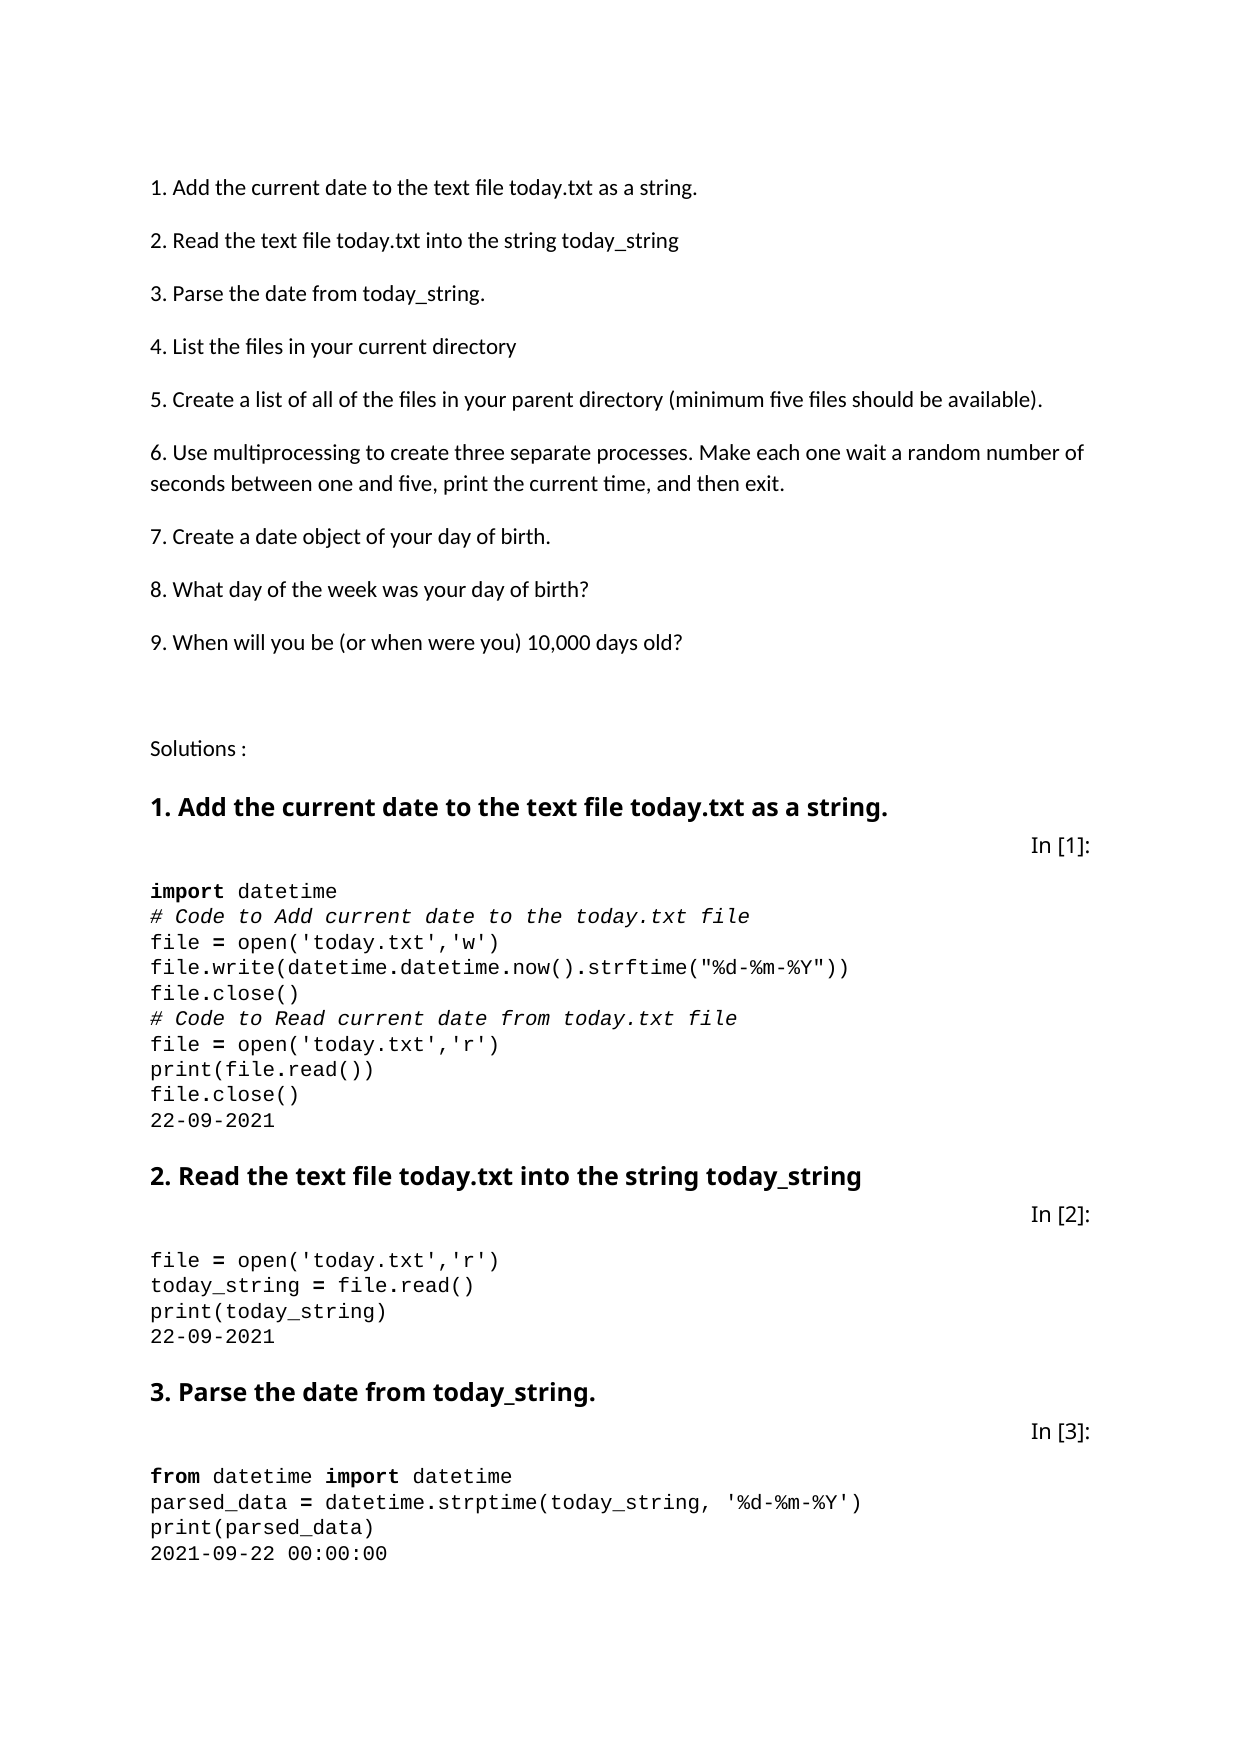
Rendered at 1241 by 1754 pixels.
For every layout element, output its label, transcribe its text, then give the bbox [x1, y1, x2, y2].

text 4. List the files in your current directory [150, 332, 1090, 360]
text 6. Use multiprocessing to create three separate processes. Make each one wait a random number of seconds between one and five, print the current time, and then exit. [150, 438, 1090, 497]
text file.write(datetime.datetime.now().strftime("%d-%m-%Y")) [150, 956, 1090, 981]
text 3. Parse the date from today_string. [150, 279, 1090, 307]
text In [3]: [150, 1416, 1090, 1446]
text 7. Create a date object of your day of birth. [150, 522, 1090, 550]
text file = open('today.txt','r') [150, 1032, 1090, 1057]
text 2. Read the text file today.txt into the string today_string [150, 226, 1090, 254]
text 2021-09-22 00:00:00 [150, 1541, 1090, 1566]
text from datetime import datetime [150, 1464, 1090, 1490]
text 8. What day of the week was your day of birth? [150, 575, 1090, 603]
text file = open('today.txt','w') [150, 930, 1090, 956]
text Solutions : [150, 734, 1090, 762]
text parsed_data = datetime.strptime(today_string, '%d-%m-%Y') [150, 1490, 1090, 1515]
text print(file.read()) [150, 1057, 1090, 1083]
text 9. When will you be (or when were you) 10,000 days old? [150, 628, 1090, 656]
text today_string = file.read() [150, 1273, 1090, 1299]
text print(parsed_data) [150, 1515, 1090, 1541]
text 5. Create a list of all of the files in your parent directory (minimum five files should be available). [150, 385, 1090, 413]
text # Code to Read current date from today.txt file [150, 1006, 1090, 1032]
subtitle 3. Parse the date from today_string. [150, 1375, 1090, 1409]
text 1. Add the current date to the text file today.txt as a string. [150, 173, 1090, 201]
subtitle 2. Read the text file today.txt into the string today_string [150, 1158, 1090, 1192]
text print(today_string) [150, 1299, 1090, 1324]
text 22-09-2021 [150, 1324, 1090, 1350]
text In [1]: [150, 831, 1090, 860]
text 22-09-2021 [150, 1108, 1090, 1133]
text file = open('today.txt','r') [150, 1248, 1090, 1273]
text file.close() [150, 981, 1090, 1006]
text import datetime [150, 879, 1090, 905]
text file.close() [150, 1083, 1090, 1108]
text # Code to Add current date to the today.txt file [150, 905, 1090, 930]
text In [2]: [150, 1199, 1090, 1229]
subtitle 1. Add the current date to the text file today.txt as a string. [150, 789, 1090, 824]
